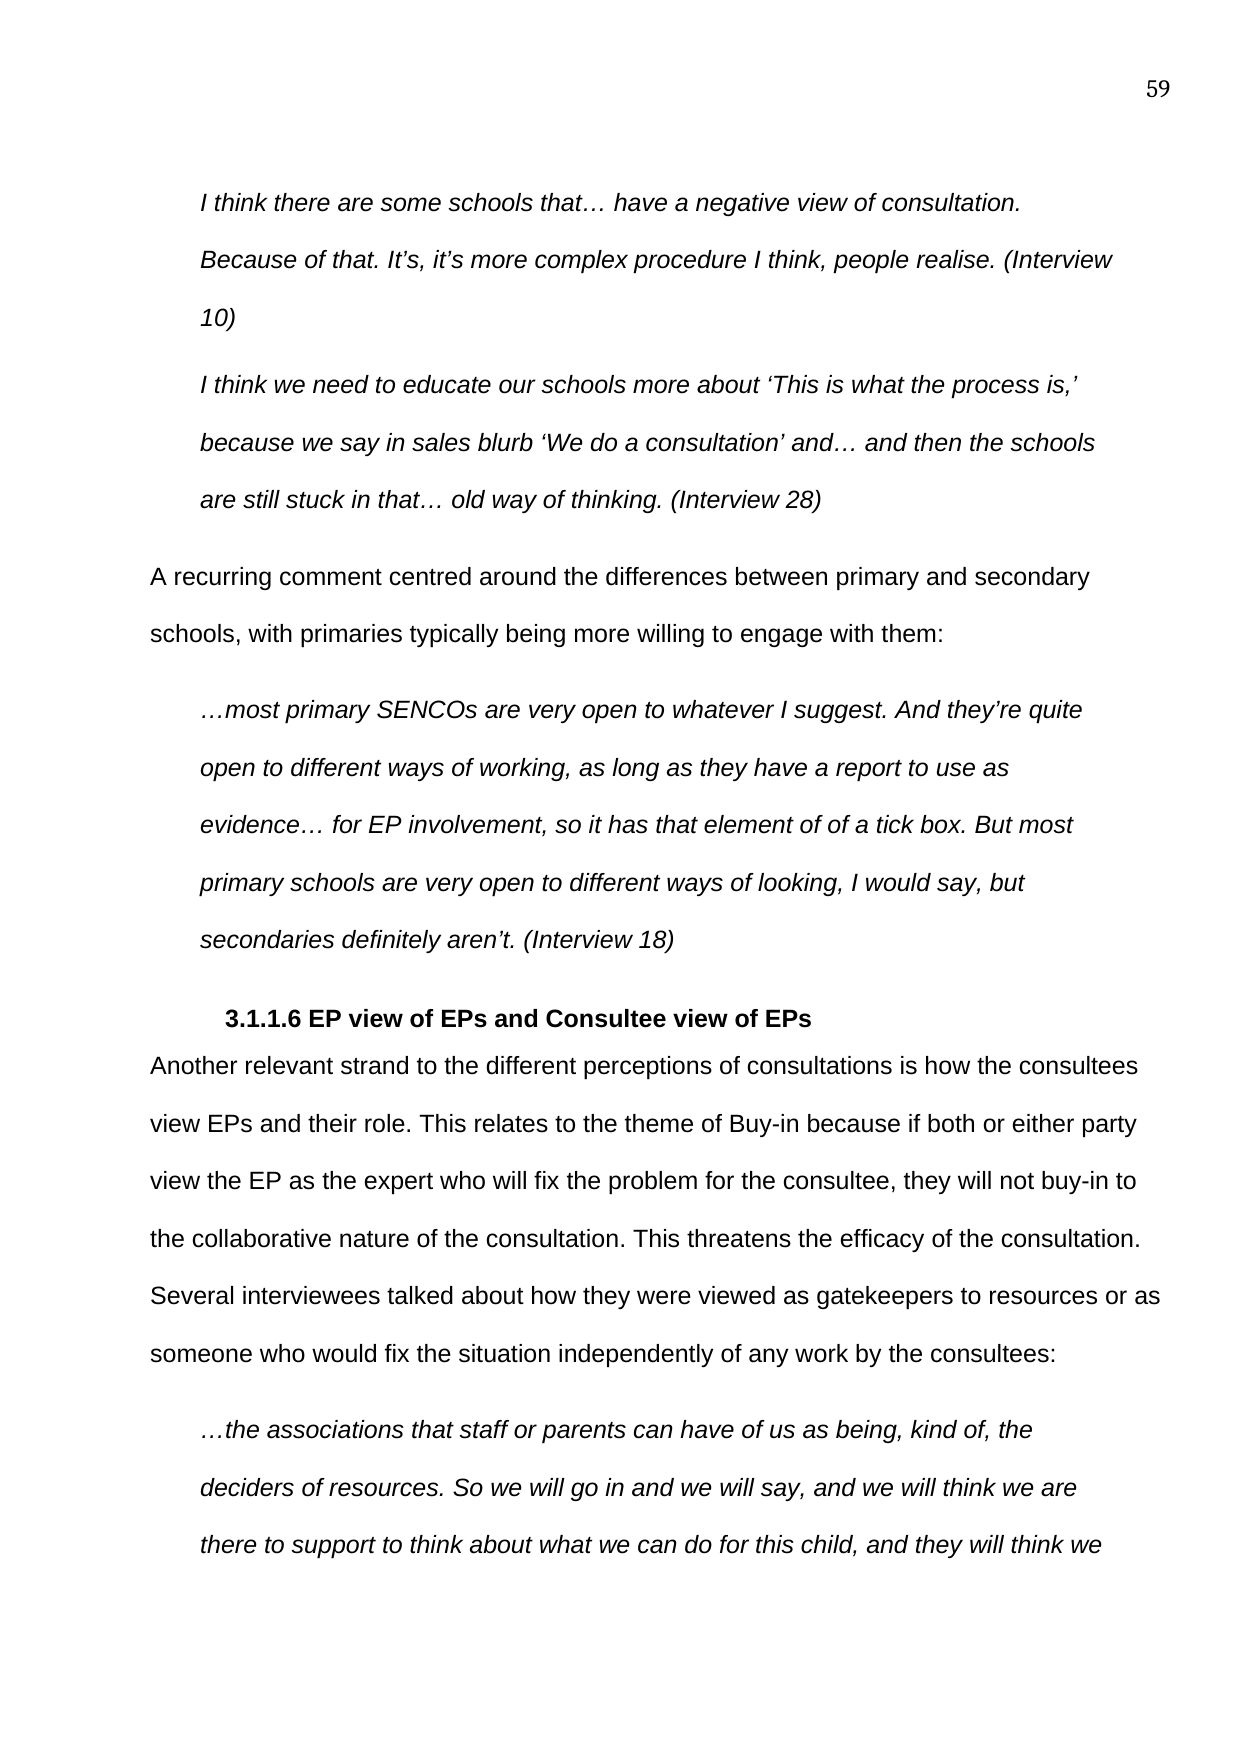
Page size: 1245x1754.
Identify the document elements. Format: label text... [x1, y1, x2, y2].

text I think there are some schools that… have a negative view of consultation. Because of that. It’s, it’s more complex procedure I think, people realise. (Interview 10) [200, 187, 1120, 331]
text …most primary SENCOs are very open to whatever I suggest. And they’re quite open to different ways of working, as long as they have a report to use as evidence… for EP involvement, so it has that element of of a tick box. But most primary schools are very open to different ways of looking, I would say, but secondaries definitely aren’t. (Interview 18) [200, 695, 1120, 954]
text A recurring comment centred around the differences between primary and secondary schools, with primaries typically being more willing to engage with them: [150, 562, 1170, 648]
text I think we need to educate our schools more about ‘This is what the process is,’ because we say in sales blurb ‘We do a consultation’ and… and then the schools are still stuck in that… old way of thinking. (Interview 28) [200, 370, 1120, 514]
subtitle 3.1.1.6 EP view of EPs and Consultee view of EPs [150, 1004, 1170, 1032]
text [200, 1415, 1120, 1559]
text Another relevant strand to the different perceptions of consultations is how the consultees view EPs and their role. This relates to the theme of Buy-in because if both or either party view the EP as the expert who will fix the problem for the consultee, they will not buy-in to the collaborative nature of the consultation. This threatens the efficacy of the consultation. Several interviewees talked about how they were viewed as gatekeepers to resources or as someone who would fix the situation independently of any work by the consultees: [150, 1051, 1170, 1367]
